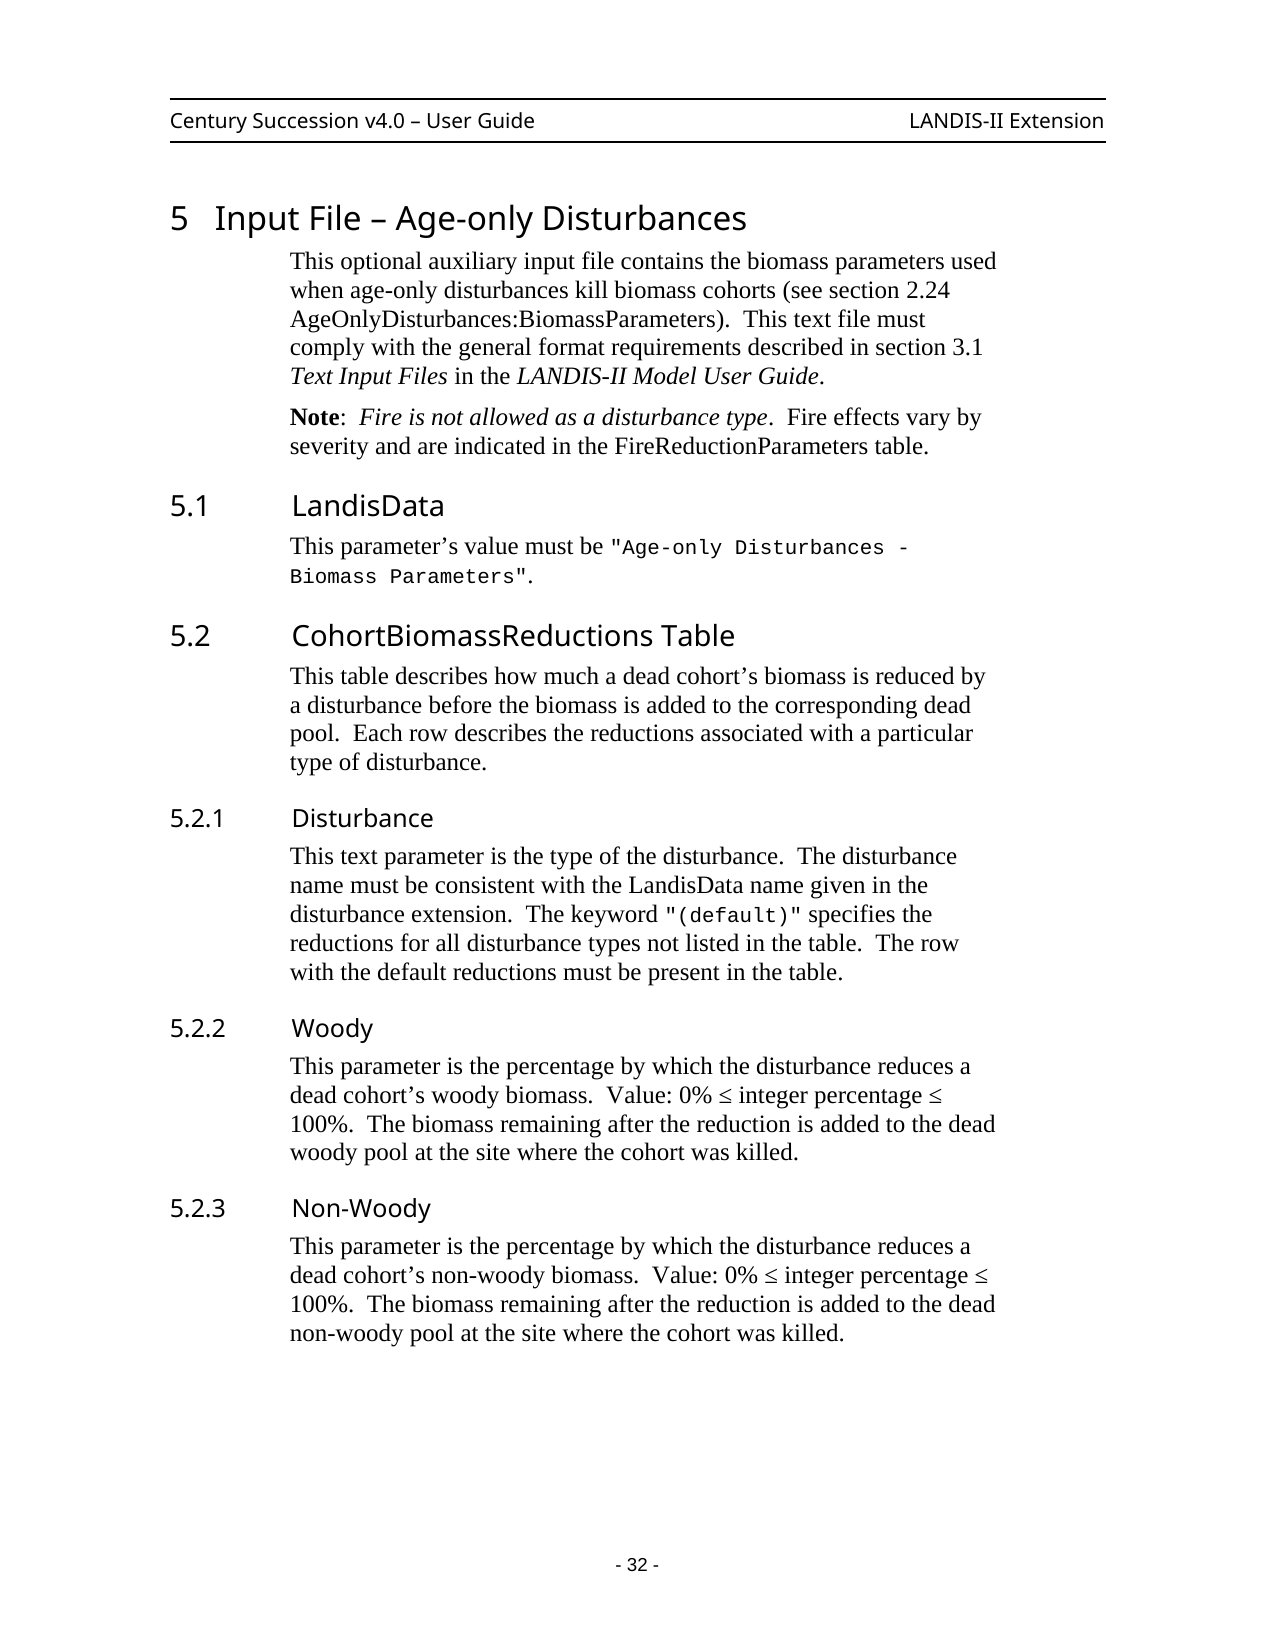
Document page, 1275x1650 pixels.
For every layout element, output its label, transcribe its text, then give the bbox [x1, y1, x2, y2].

text This parameter’s value must be "Age-only Disturbances - Biomass Parameters". [289, 531, 1001, 590]
subtitle Non-Woody [169, 1191, 1106, 1225]
text This parameter is the percentage by which the disturbance reduces a dead cohort’s woody biomass. Value: 0% ≤ integer percentage ≤ 100%. The biomass remaining after the reduction is added to the dead woody pool at the site where the cohort was killed. [289, 1051, 1001, 1166]
subtitle Woody [169, 1011, 1106, 1045]
text This text parameter is the type of the disturbance. The disturbance name must be consistent with the LandisData name given in the disturbance extension. The keyword "(default)" specifies the reductions for all disturbance types not listed in the table. The row with the default reductions must be present in the table. [289, 841, 1001, 986]
text Note: Fire is not allowed as a disturbance type. Fire effects vary by severity and are indicated in the FireReductionParameters table. [289, 402, 1001, 460]
text This table describes how much a dead cohort’s biomass is reduced by a disturbance before the biomass is added to the corresponding dead pool. Each row describes the reductions associated with a particular type of disturbance. [289, 661, 1001, 776]
subtitle Input File – Age-only Disturbances [169, 194, 1106, 240]
text This parameter is the percentage by which the disturbance reduces a dead cohort’s non-woody biomass. Value: 0% ≤ integer percentage ≤ 100%. The biomass remaining after the reduction is added to the dead non-woody pool at the site where the cohort was killed. [289, 1231, 1001, 1346]
text This optional auxiliary input file contains the biomass parameters used when age-only disturbances kill biomass cohorts (see section 2.24 AgeOnlyDisturbances:BiomassParameters). This text file must comply with the general format requirements described in section 3.1 Text Input Files in the LANDIS-II Model User Guide. [289, 246, 1001, 390]
subtitle Disturbance [169, 801, 1106, 835]
subtitle CohortBiomassReductions Table [169, 615, 1106, 655]
subtitle LandisData [169, 485, 1106, 524]
